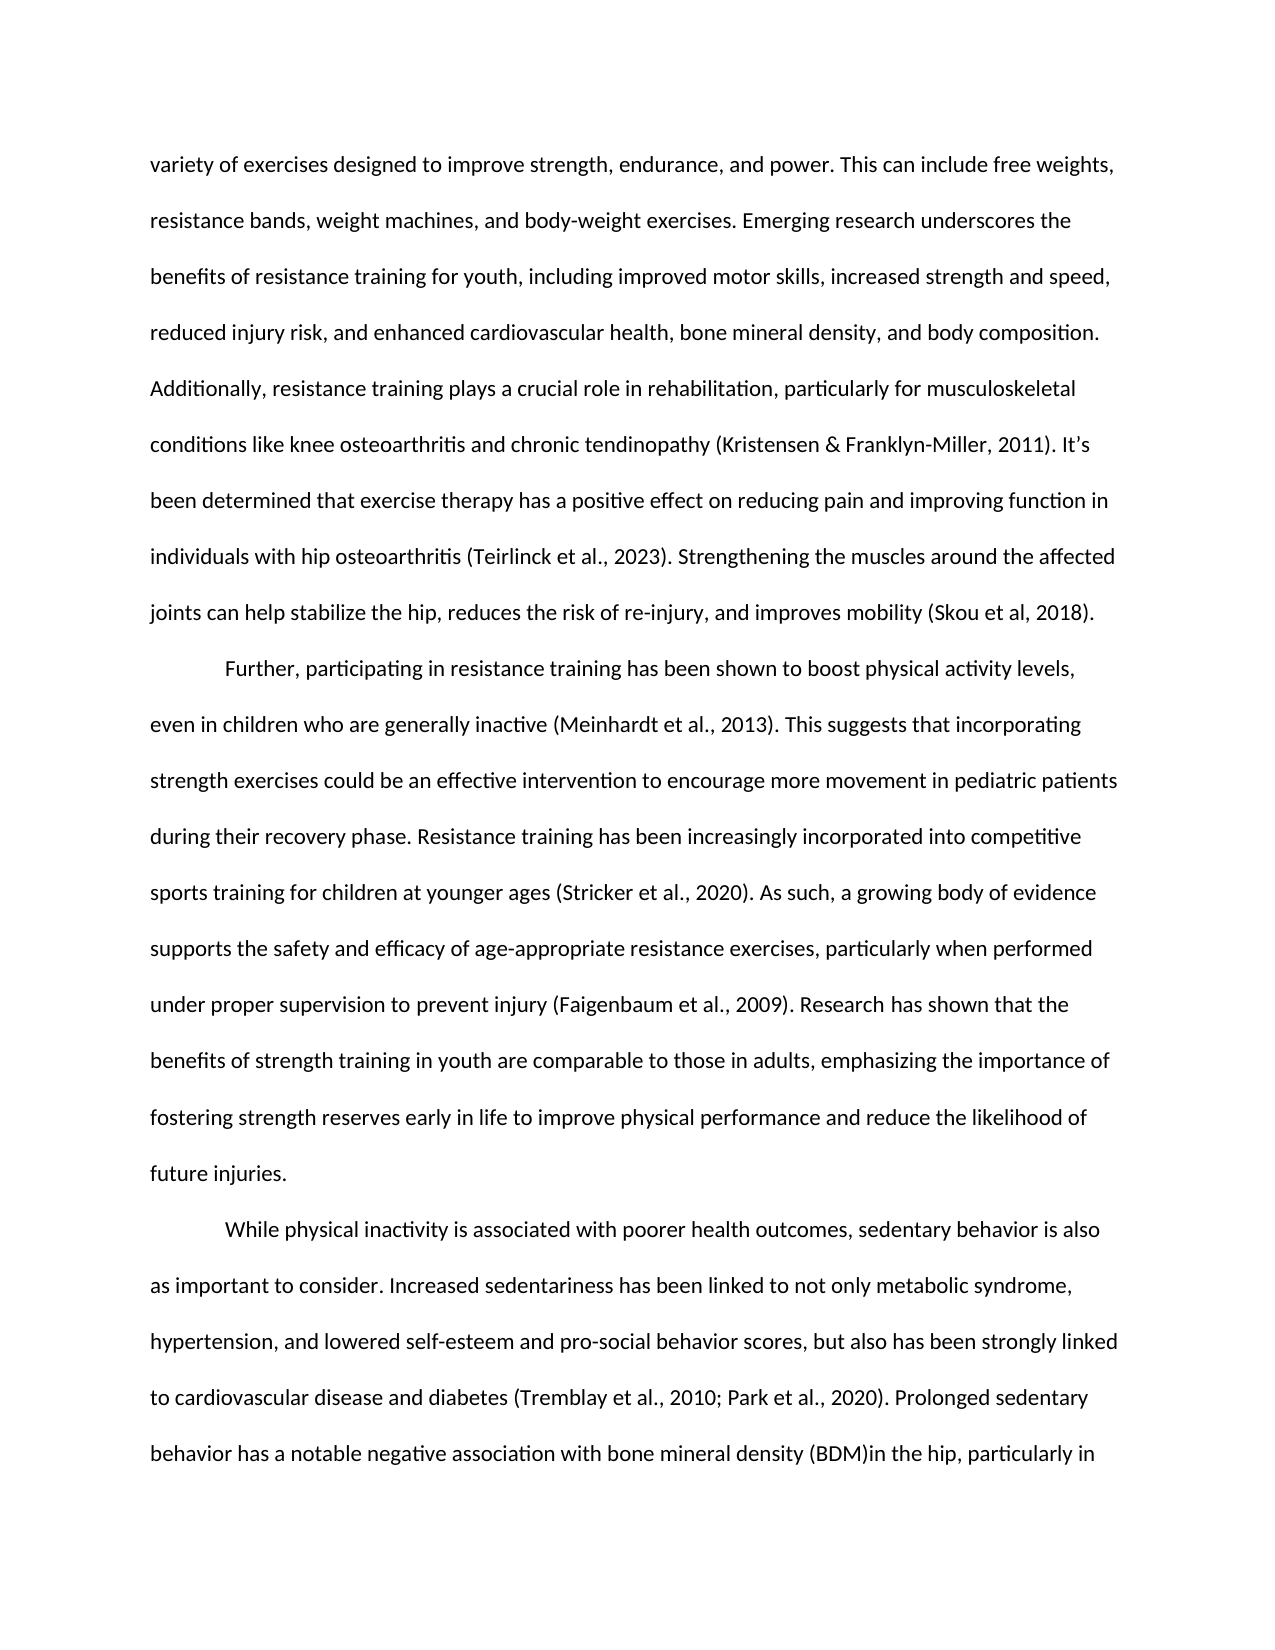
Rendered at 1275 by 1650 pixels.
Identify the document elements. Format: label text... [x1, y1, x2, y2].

text Further, participating in resistance training has been shown to boost physical activity levels, even in children who are generally inactive (Meinhardt et al., 2013). This suggests that incorporating strength exercises could be an effective intervention to encourage more movement in pediatric patients during their recovery phase. Resistance training has been increasingly incorporated into competitive sports training for children at younger ages (Stricker et al., 2020). As such, a growing body of evidence supports the safety and efficacy of age-appropriate resistance exercises, particularly when performed under proper supervision to prevent injury (Faigenbaum et al., 2009). Research has shown that the benefits of strength training in youth are comparable to those in adults, emphasizing the importance of fostering strength reserves early in life to improve physical performance and reduce the likelihood of future injuries. [150, 654, 1125, 1187]
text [150, 1215, 1125, 1467]
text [150, 150, 1125, 626]
